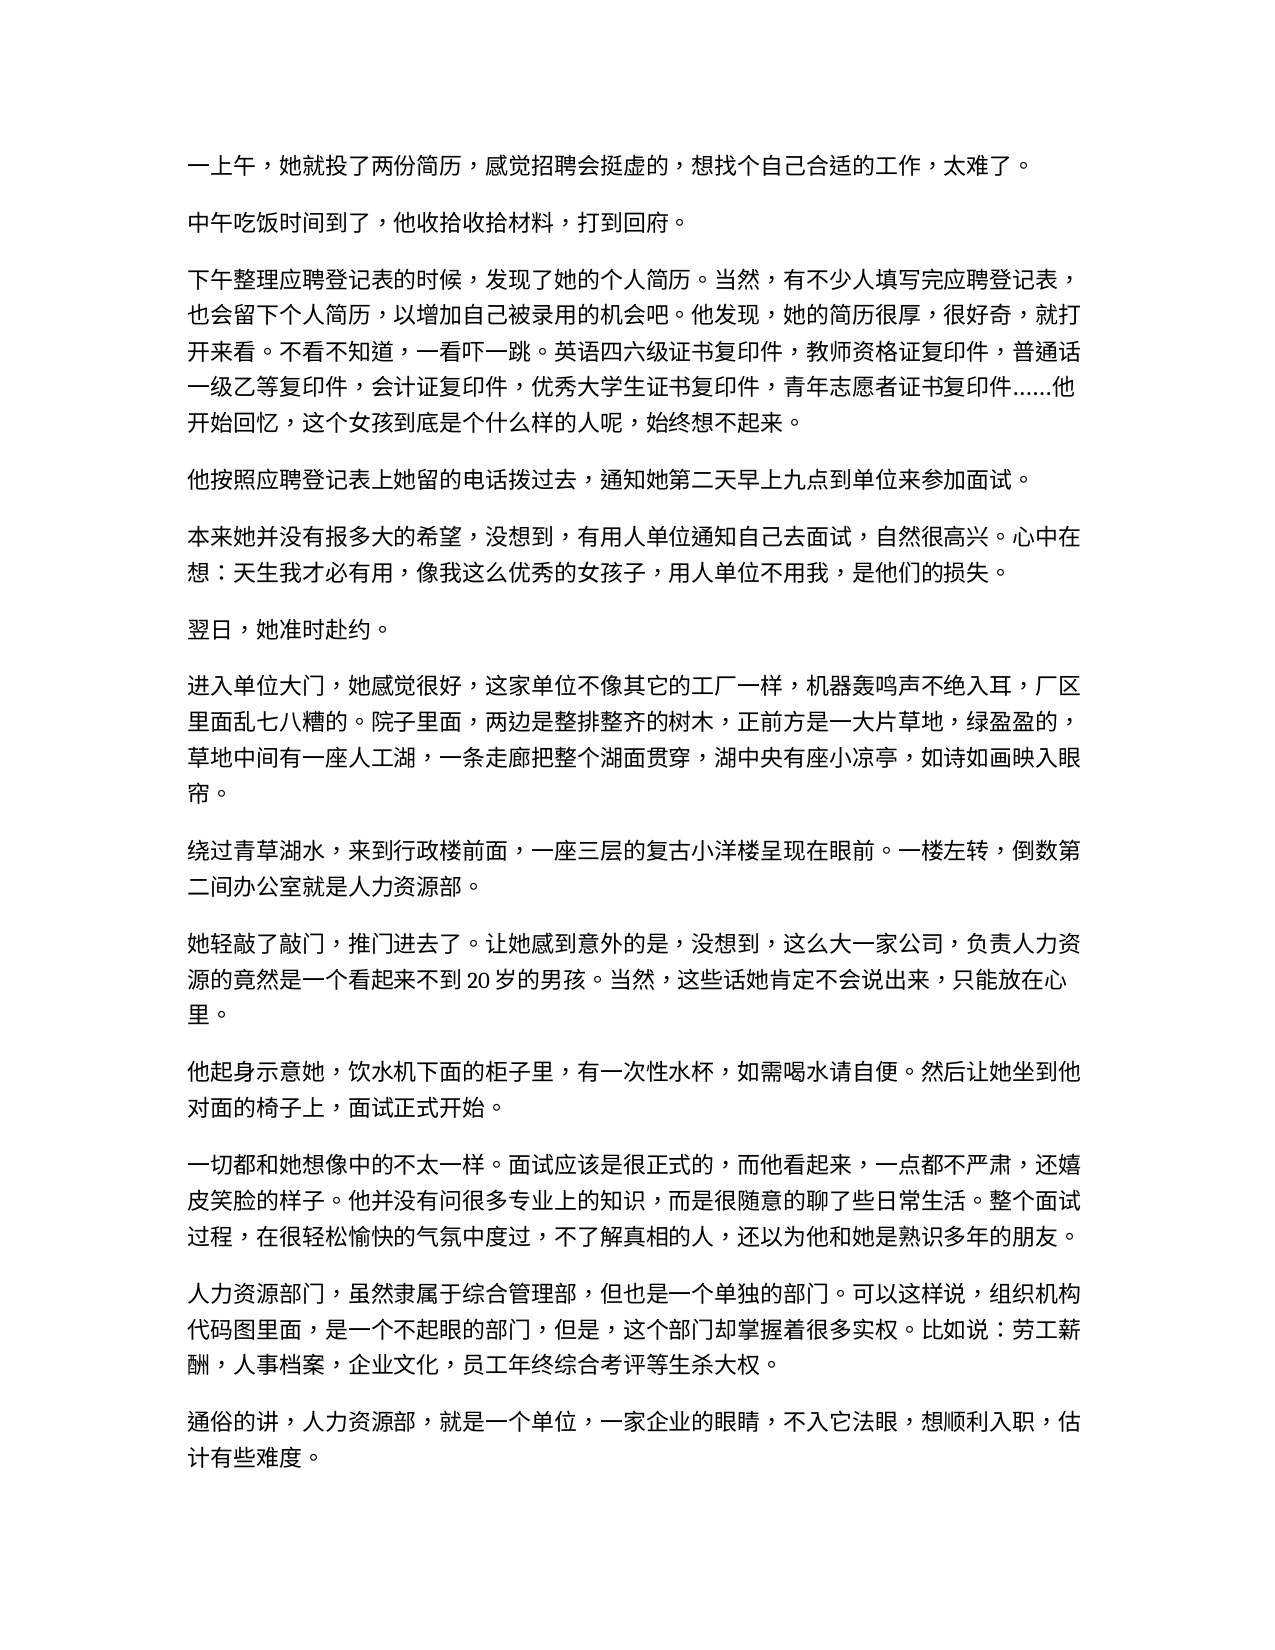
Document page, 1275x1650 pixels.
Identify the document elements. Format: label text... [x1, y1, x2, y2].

text 绕过青草湖水，来到行政楼前面，一座三层的复古小洋楼呈现在眼前。一楼左转，倒数第二间办公室就是人力资源部。 [187, 835, 1087, 902]
text 人力资源部门，虽然隶属于综合管理部，但也是一个单独的部门。可以这样说，组织机构代码图里面，是一个不起眼的部门，但是，这个部门却掌握着很多实权。比如说：劳工薪酬，人事档案，企业文化，员工年终综合考评等生杀大权。 [187, 1278, 1087, 1381]
text 一切都和她想像中的不太一样。面试应该是很正式的，而他看起来，一点都不严肃，还嬉皮笑脸的样子。他并没有问很多专业上的知识，而是很随意的聊了些日常生活。整个面试过程，在很轻松愉快的气氛中度过，不了解真相的人，还以为他和她是熟识多年的朋友。 [187, 1149, 1087, 1252]
text 进入单位大门，她感觉很好，这家单位不像其它的工厂一样，机器轰鸣声不绝入耳，厂区里面乱七八糟的。院子里面，两边是整排整齐的树木，正前方是一大片草地，绿盈盈的，草地中间有一座人工湖，一条走廊把整个湖面贯穿，湖中央有座小凉亭，如诗如画映入眼帘。 [187, 670, 1087, 809]
text 她轻敲了敲门，推门进去了。让她感到意外的是，没想到，这么大一家公司，负责人力资源的竟然是一个看起来不到20岁的男孩。当然，这些话她肯定不会说出来，只能放在心里。 [187, 928, 1087, 1031]
text 中午吃饭时间到了，他收拾收拾材料，打到回府。 [187, 207, 1087, 238]
text 翌日，她准时赴约。 [187, 613, 1087, 645]
text 本来她并没有报多大的希望，没想到，有用人单位通知自己去面试，自然很高兴。心中在想：天生我才必有用，像我这么优秀的女孩子，用人单位不用我，是他们的损失。 [187, 521, 1087, 588]
text 下午整理应聘登记表的时候，发现了她的个人简历。当然，有不少人填写完应聘登记表，也会留下个人简历，以增加自己被录用的机会吧。他发现，她的简历很厚，很好奇，就打开来看。不看不知道，一看吓一跳。英语四六级证书复印件，教师资格证复印件，普通话一级乙等复印件，会计证复印件，优秀大学生证书复印件，青年志愿者证书复印件……他开始回忆，这个女孩到底是个什么样的人呢，始终想不起来。 [187, 263, 1087, 438]
text 他起身示意她，饮水机下面的柜子里，有一次性水杯，如需喝水请自便。然后让她坐到他对面的椅子上，面试正式开始。 [187, 1056, 1087, 1123]
text 一上午，她就投了两份简历，感觉招聘会挺虚的，想找个自己合适的工作，太难了。 [187, 150, 1087, 181]
text 他按照应聘登记表上她留的电话拨过去，通知她第二天早上九点到单位来参加面试。 [187, 464, 1087, 495]
text 通俗的讲，人力资源部，就是一个单位，一家企业的眼睛，不入它法眼，想顺利入职，估计有些难度。 [187, 1406, 1087, 1473]
